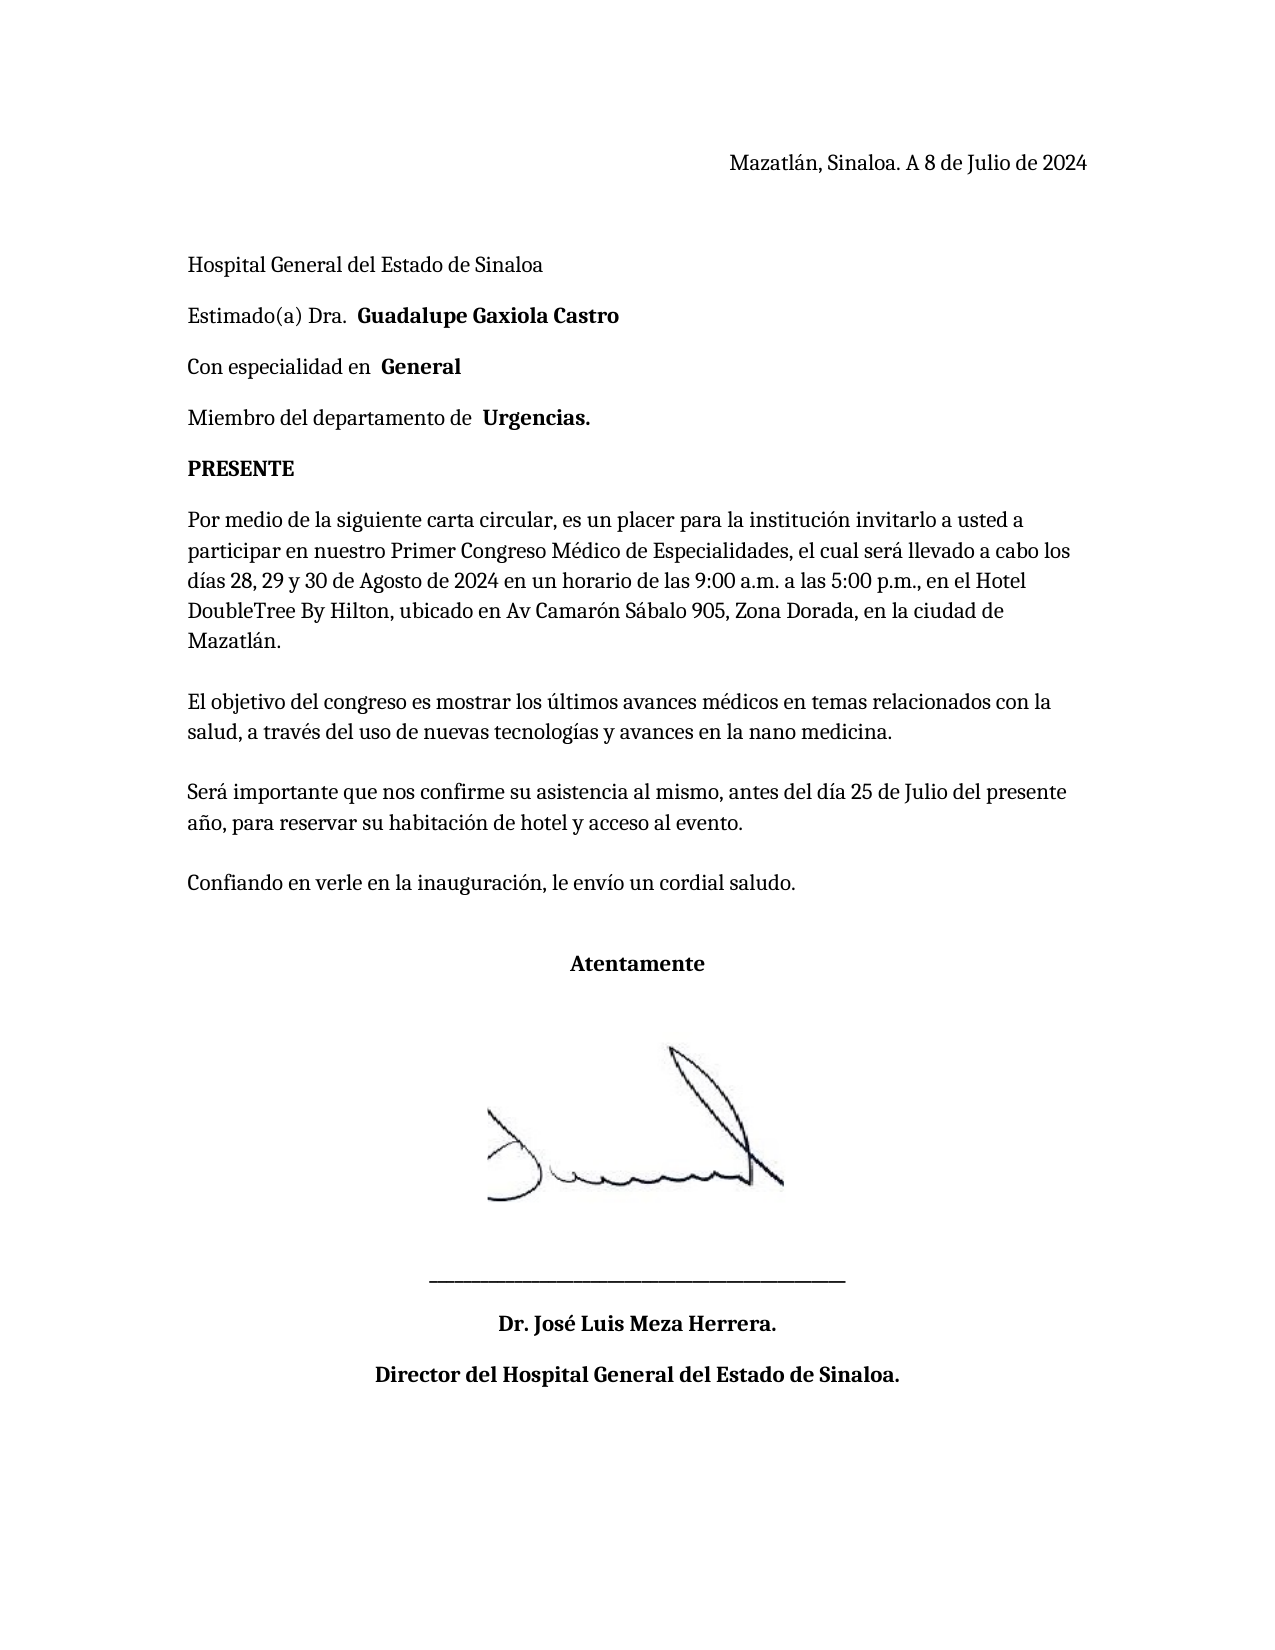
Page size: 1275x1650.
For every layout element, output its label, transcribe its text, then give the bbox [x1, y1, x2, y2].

text Con especialidad en General [187, 354, 1087, 381]
text PRESENTE [187, 456, 1087, 483]
text Director del Hospital General del Estado de Sinaloa. [187, 1362, 1087, 1388]
text Mazatlán, Sinaloa. A 8 de Julio de 2024 [187, 150, 1087, 176]
text Por medio de la siguiente carta circular, es un placer para la institución invitarlo a usted a participar en nuestro Primer Congreso Médico de Especialidades, el cual será llevado a cabo los días 28, 29 y 30 de Agosto de 2024 en un horario de las 9:00 a.m. a las 5:00 p.m., en el Hotel DoubleTree By Hilton, ubicado en Av Camarón Sábalo 905, Zona Dorada, en la ciudad de Mazatlán. El objetivo del congreso es mostrar los últimos avances médicos en temas relacionados con la salud, a través del uso de nuevas tecnologías y avances en la nano medicina. Será importante que nos confirme su asistencia al mismo, antes del día 25 de Julio del presente año, para reservar su habitación de hotel y acceso al evento. Confiando en verle en la inauguración, le envío un cordial saludo. [187, 507, 1087, 926]
text Miembro del departamento de Urgencias. [187, 405, 1087, 432]
text Hospital General del Estado de Sinaloa [187, 252, 1087, 278]
picture [487, 1032, 788, 1236]
text Atentamente [187, 951, 1087, 1008]
text _________________________________________________ [187, 1260, 1087, 1286]
text Estimado(a) Dra. Guadalupe Gaxiola Castro [187, 303, 1087, 329]
text Dr. José Luis Meza Herrera. [187, 1311, 1087, 1337]
